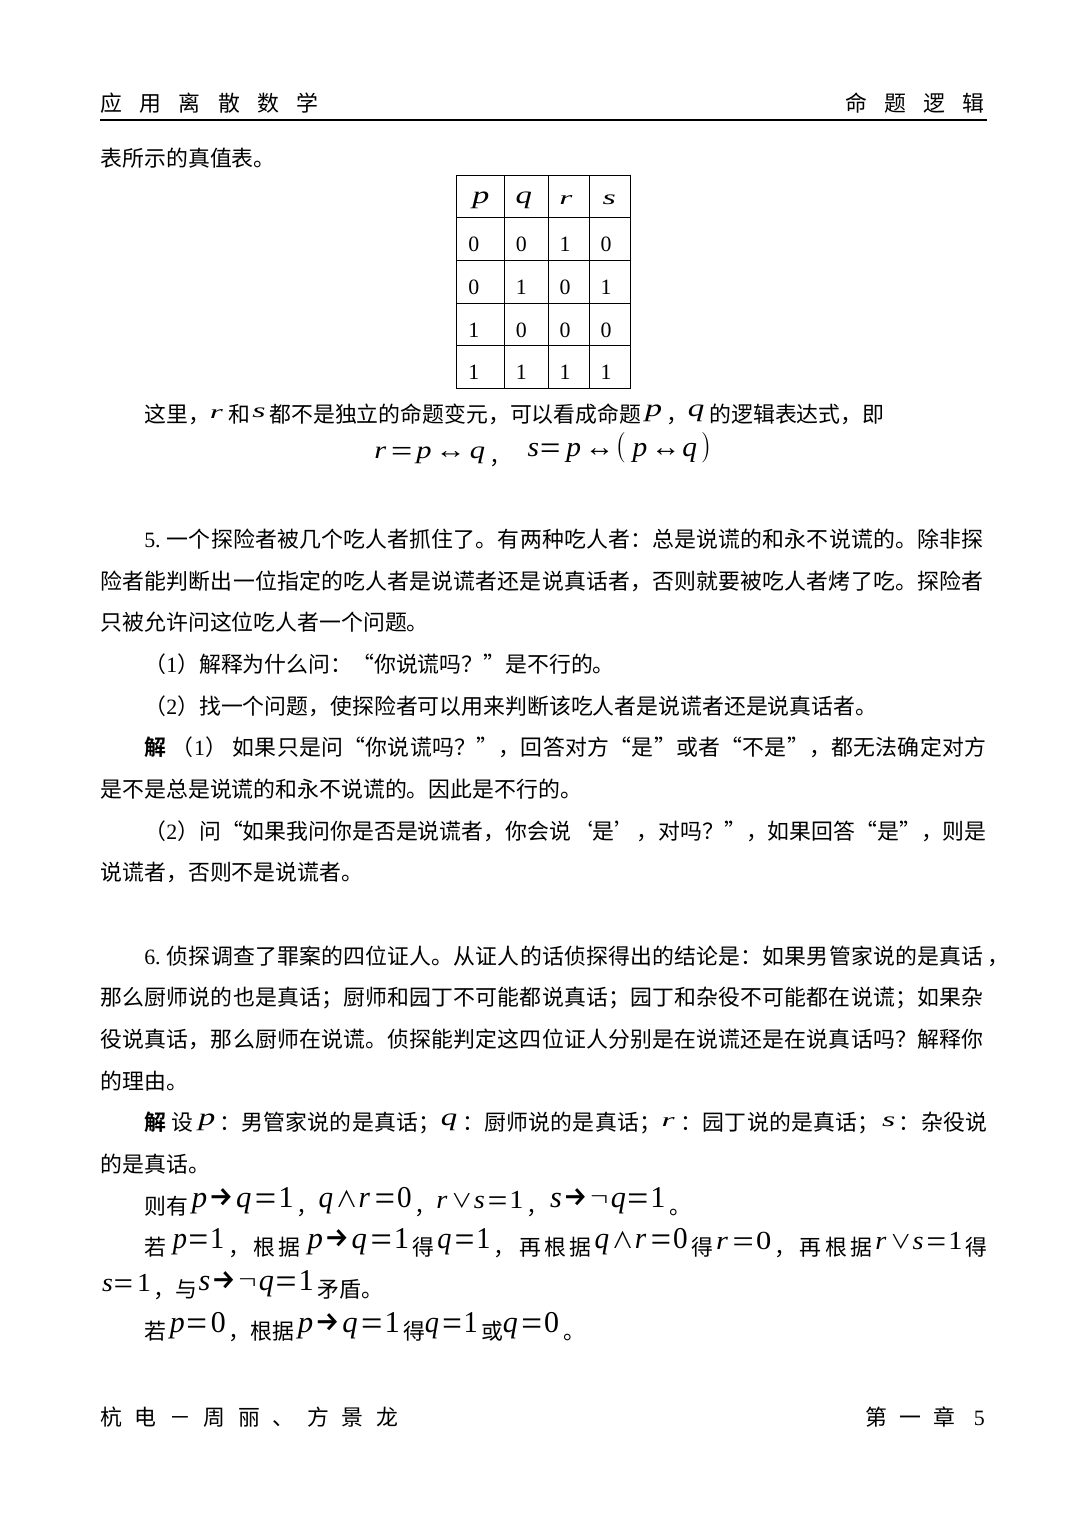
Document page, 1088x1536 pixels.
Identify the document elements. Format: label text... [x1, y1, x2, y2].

text （2）问“如果我问你是否是说谎者，你会说‘是’，对吗？”，如果回答“是”，则是说谎者，否则不是说谎者。 [100, 806, 987, 889]
table_header [457, 176, 504, 217]
text 若，根据得，再根据得，再根据得，与矛盾。 [100, 1222, 987, 1306]
table_cell 0 [457, 261, 504, 303]
text 这里，和都不是独立的命题变元，可以看成命题，的逻辑表达式，即 [100, 389, 987, 431]
table_header [590, 176, 630, 217]
table_cell 0 [505, 218, 548, 260]
table_cell 1 [457, 304, 504, 345]
table_cell 1 [457, 346, 504, 388]
table_cell 0 [549, 304, 589, 345]
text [100, 133, 987, 174]
text 则有，，，。 [100, 1181, 987, 1222]
text 6. 侦探调查了罪案的四位证人。从证人的话侦探得出的结论是：如果男管家说的是真话，那么厨师说的也是真话；厨师和园丁不可能都说真话；园丁和杂役不可能都在说谎；如果杂役说真话，那么厨师在说谎。侦探能判定这四位证人分别是在说谎还是在说真话吗？解释你的理由。 [100, 931, 987, 1097]
table_cell 0 [549, 261, 589, 303]
text 解 设：男管家说的是真话；：厨师说的是真话；：园丁说的是真话；：杂役说的是真话。 [100, 1097, 987, 1181]
table_cell 1 [505, 346, 548, 388]
text 若，根据得或。 [100, 1306, 987, 1347]
table_header [549, 176, 589, 217]
text 5. 一个探险者被几个吃人者抓住了。有两种吃人者：总是说谎的和永不说谎的。除非探险者能判断出一位指定的吃人者是说谎者还是说真话者，否则就要被吃人者烤了吃。探险者只被允许问这位吃人者一个问题。 [100, 514, 987, 639]
text 解 （1） 如果只是问“你说谎吗？”，回答对方“是”或者“不是”，都无法确定对方是不是总是说谎的和永不说谎的。因此是不行的。 [100, 722, 987, 806]
text （2）找一个问题，使探险者可以用来判断该吃人者是说谎者还是说真话者。 [100, 681, 987, 722]
table_cell 0 [457, 218, 504, 260]
table_cell 1 [590, 261, 630, 303]
text （1）解释为什么问：“你说谎吗？”是不行的。 [100, 639, 987, 681]
table_cell 0 [505, 304, 548, 345]
table_cell 1 [590, 346, 630, 388]
table_cell 0 [590, 218, 630, 260]
text ， [100, 431, 987, 472]
table_header [505, 176, 548, 217]
table_cell 1 [549, 218, 589, 260]
table_cell 1 [549, 346, 589, 388]
table_cell 0 [590, 304, 630, 345]
table_cell 1 [505, 261, 548, 303]
